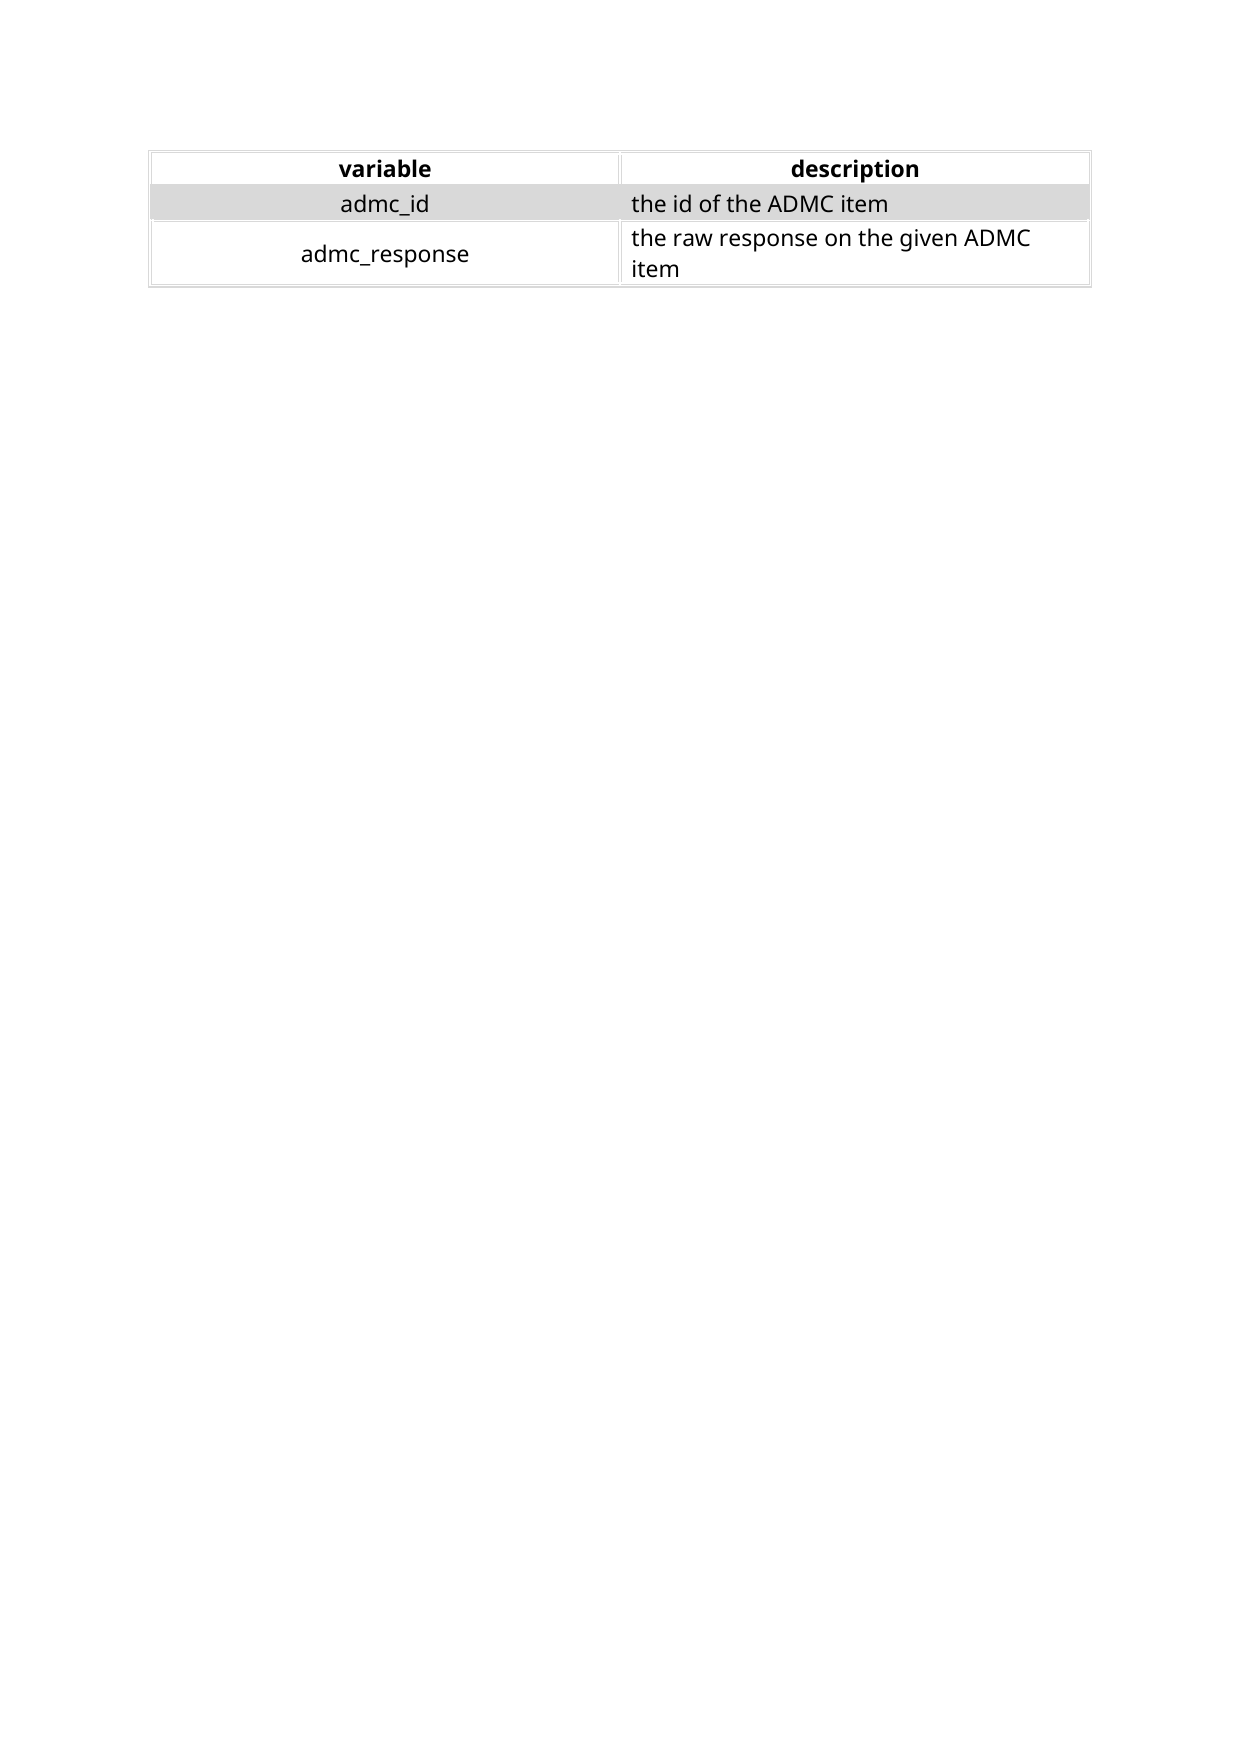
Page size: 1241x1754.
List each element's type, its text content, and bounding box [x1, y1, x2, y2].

table_header description [620, 153, 1089, 184]
table_cell the raw response on the given ADMC item [620, 219, 1089, 284]
table_cell admc_id [150, 184, 620, 219]
table_cell the id of the ADMC item [620, 184, 1090, 219]
table_cell admc_response [152, 219, 620, 284]
table_header variable [150, 151, 620, 184]
